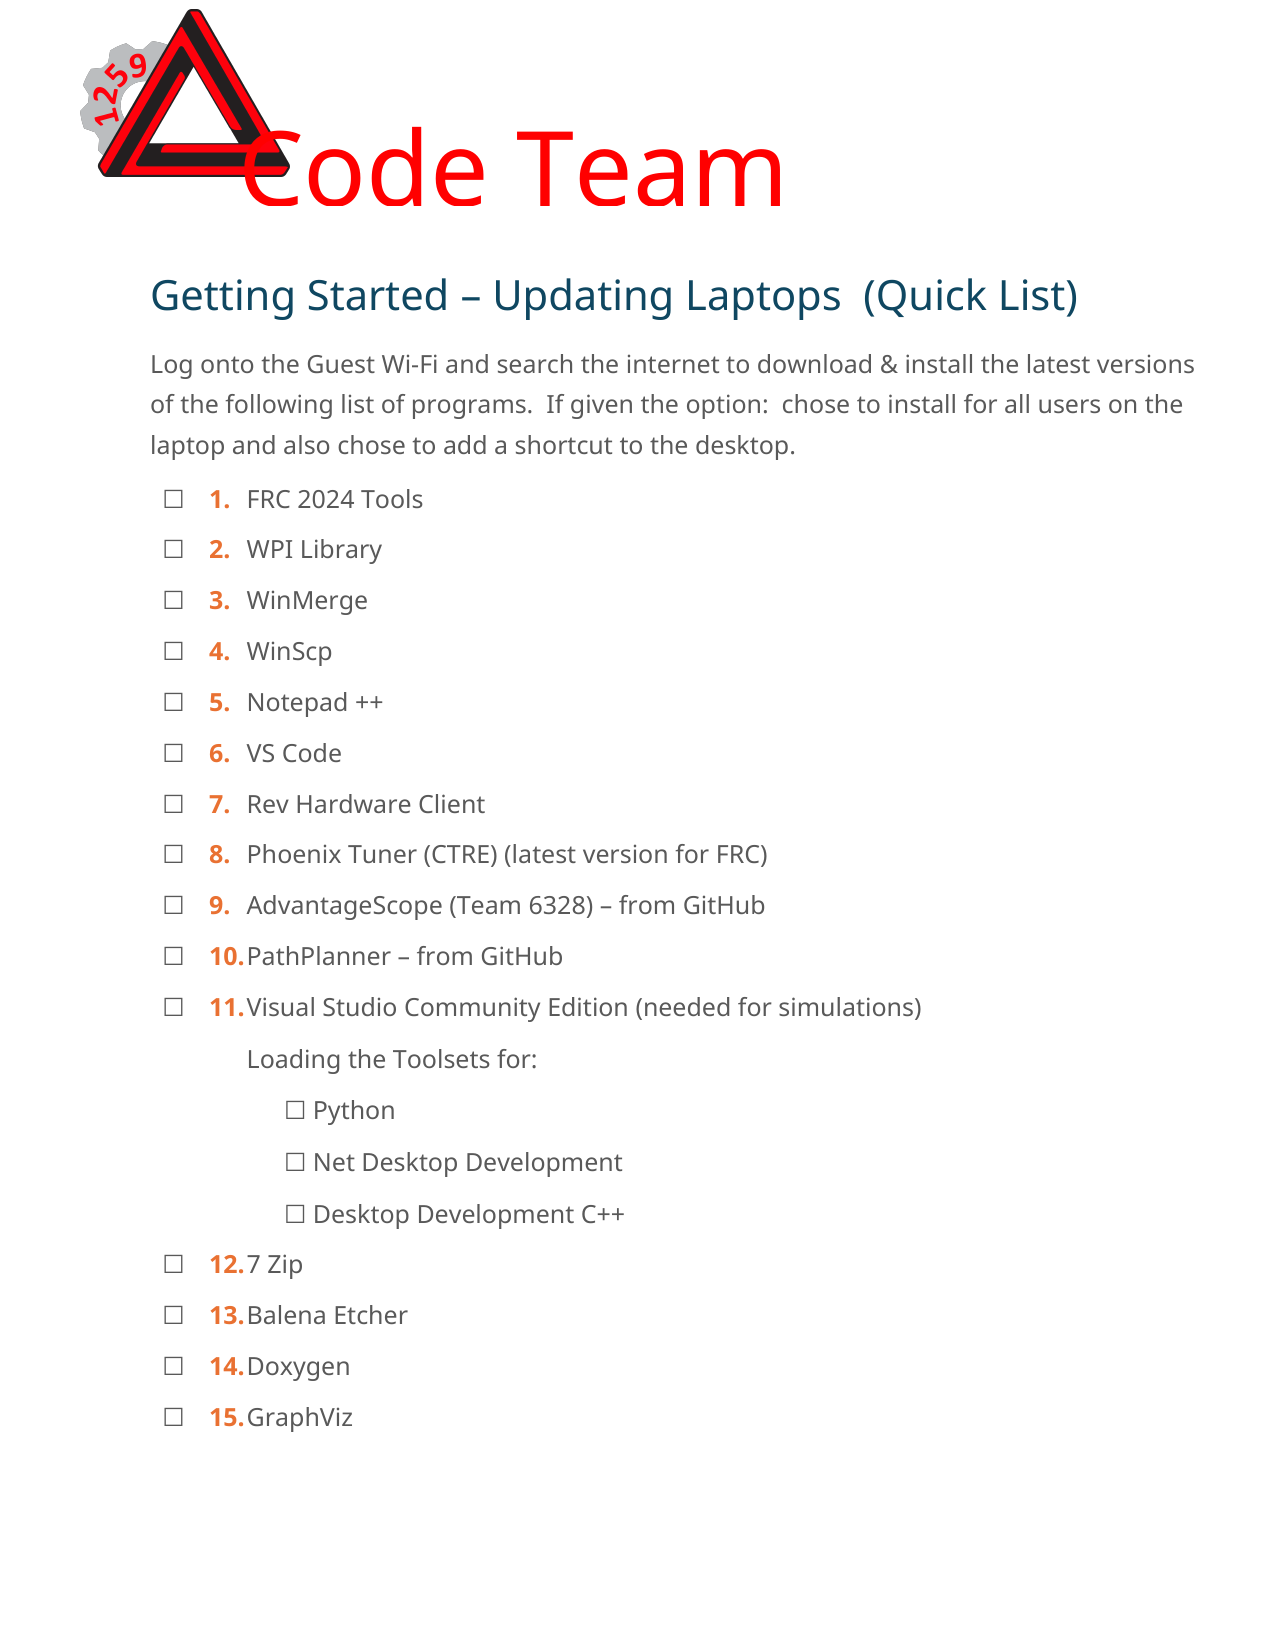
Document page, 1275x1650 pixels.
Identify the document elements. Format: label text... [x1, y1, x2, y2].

table_cell WinMerge [197, 583, 1199, 634]
table_cell 7 Zip [197, 1247, 1199, 1298]
table_cell Notepad ++ [197, 685, 1199, 736]
table_cell Doxygen [197, 1349, 1199, 1400]
table_cell AdvantageScope (Team 6328) – from GitHub [197, 888, 1199, 939]
picture [40, 9, 330, 177]
table_header FRC 2024 Tools [197, 481, 1199, 532]
table_cell GraphViz [197, 1400, 1199, 1451]
table_cell WinScp [197, 634, 1199, 685]
picture [318, 157, 330, 177]
table_cell VS Code [197, 736, 1199, 786]
table_cell [150, 1298, 197, 1349]
subtitle – Updating Laptops (Quick List) [150, 266, 1200, 322]
text Log onto the Guest Wi-Fi and search the internet to download & install the latest versions of the following list of programs. If given the option: chose to install for all users on the laptop and also chose to add a shortcut to the desktop. [150, 346, 1200, 462]
table_cell PathPlanner – from GitHub [197, 939, 1199, 990]
table_cell Rev Hardware Client [197, 786, 1199, 837]
table_cell Visual Studio Community Edition (needed for simulations) Loading the Toolsets for: Python Net Desktop Development Desktop Development C++ [197, 990, 1199, 1247]
table_cell Phoenix Tuner (CTRE) (latest version for FRC) [197, 837, 1199, 888]
table_cell WPI Library [197, 532, 1199, 583]
table_cell Balena Etcher [197, 1298, 1199, 1349]
